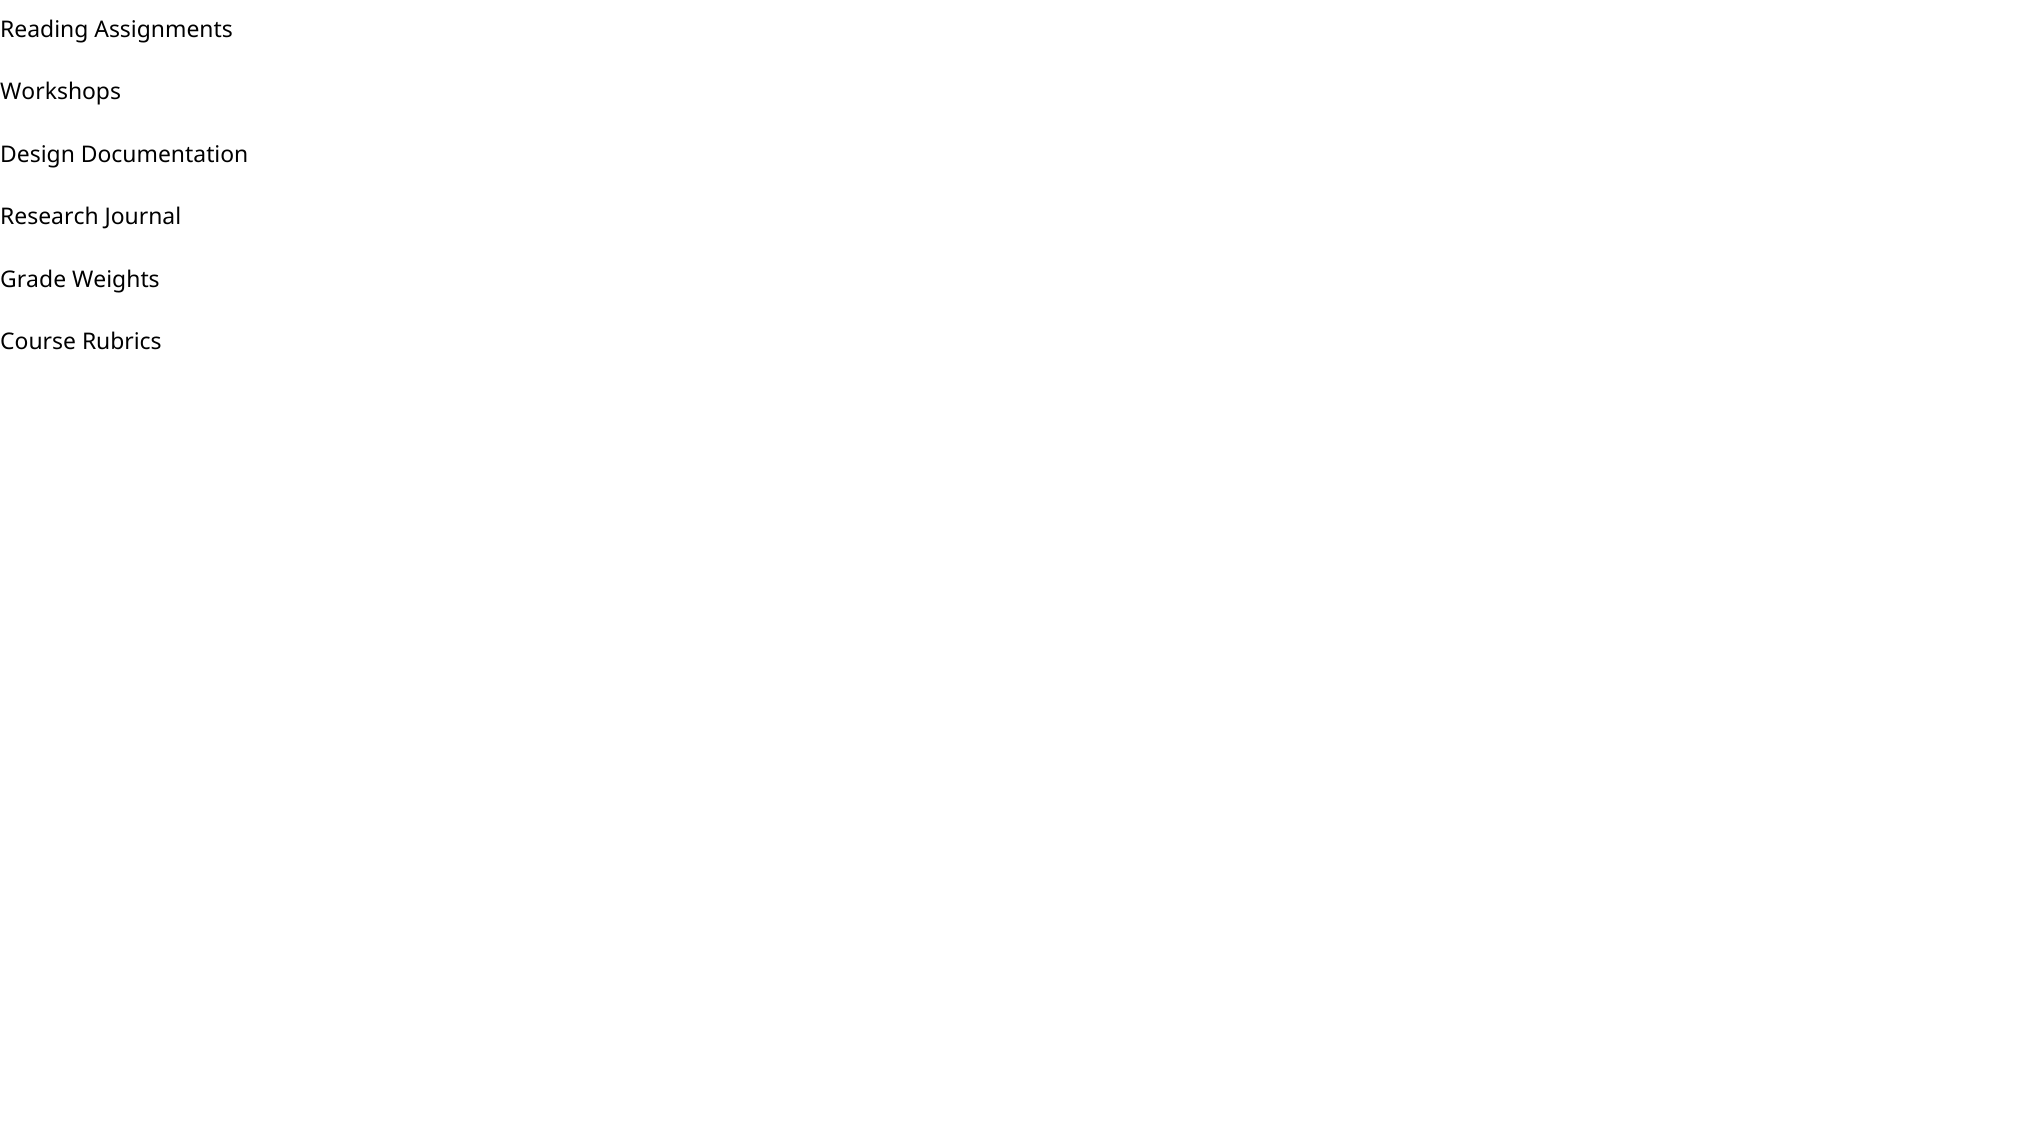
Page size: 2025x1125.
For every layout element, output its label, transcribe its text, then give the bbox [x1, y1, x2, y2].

text Workshops [0, 75, 2025, 106]
text Grade Weights [0, 262, 2025, 294]
text Research Journal [0, 200, 2025, 231]
text Course Rubrics [0, 325, 2025, 356]
text Reading Assignments [0, 12, 2025, 44]
text Design Documentation [0, 137, 2025, 169]
